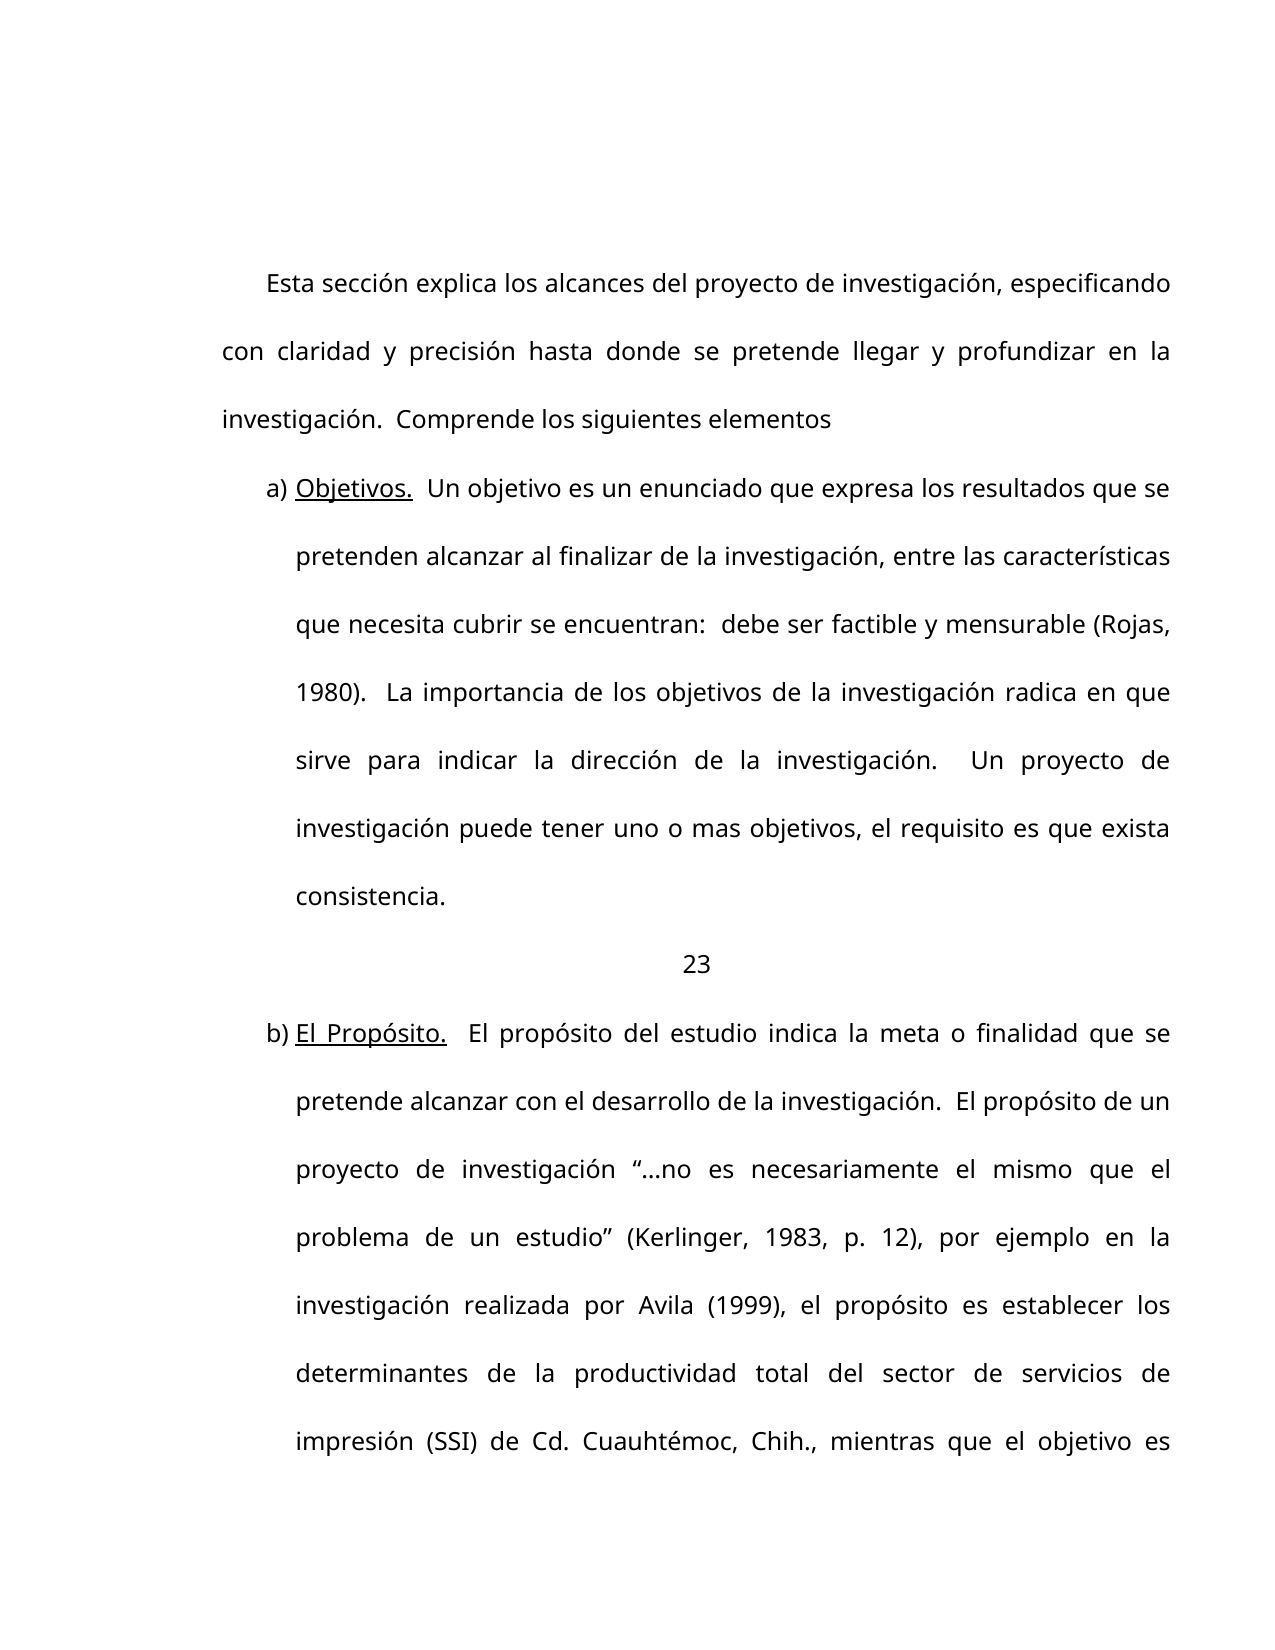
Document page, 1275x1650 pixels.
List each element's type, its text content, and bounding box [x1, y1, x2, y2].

text 23 [222, 947, 1172, 981]
text Esta sección explica los alcances del proyecto de investigación, especificando con claridad y precisión hasta donde se pretende llegar y profundizar en la investigación. Comprende los siguientes elementos [222, 266, 1172, 436]
list Objetivos. Un objetivo es un enunciado que expresa los resultados que se pretenden alcanzar al finalizar de la investigación, entre las características que necesita cubrir se encuentran: debe ser factible y mensurable (Rojas, 1980). La importancia de los objetivos de la investigación radica en que sirve para indicar la dirección de la investigación. Un proyecto de investigación puede tener uno o mas objetivos, el requisito es que exista consistencia. [266, 470, 1172, 913]
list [266, 1015, 1172, 1458]
